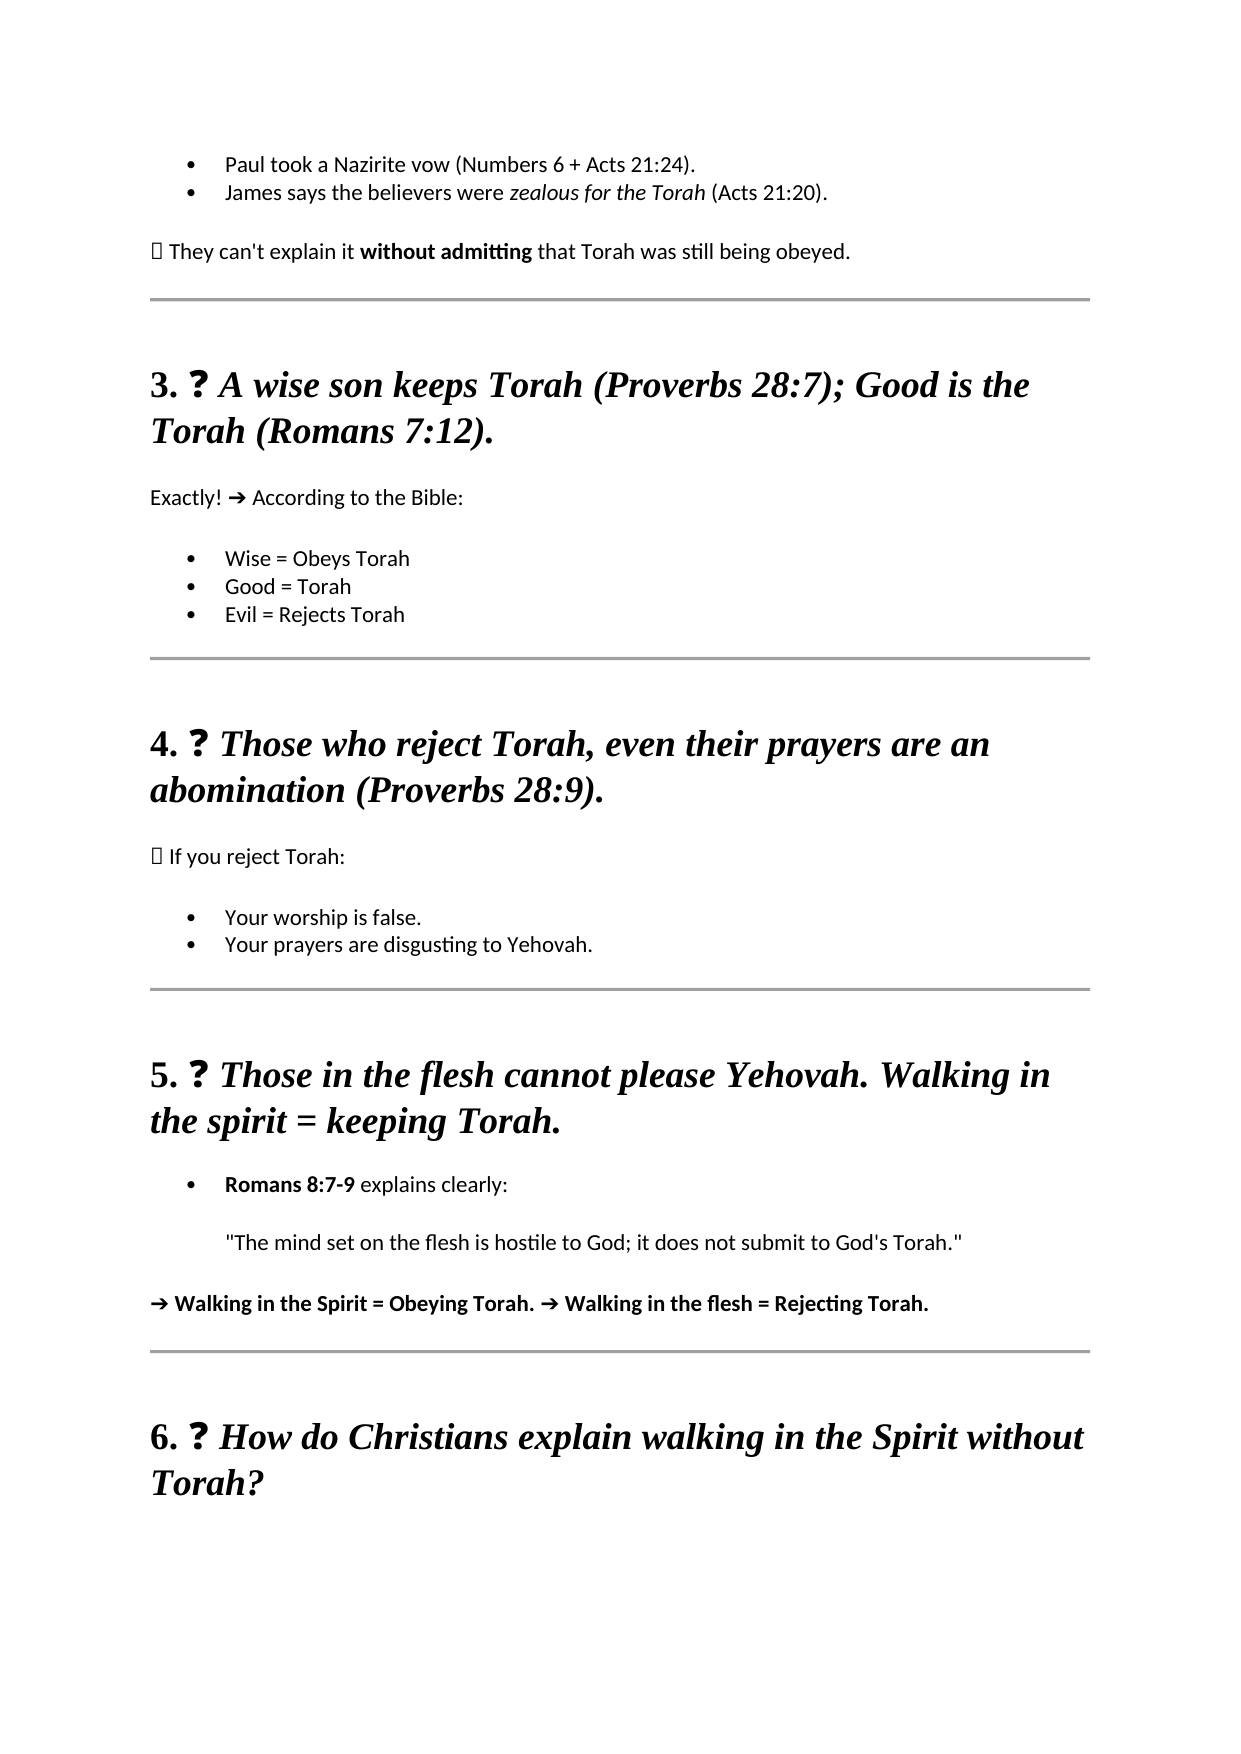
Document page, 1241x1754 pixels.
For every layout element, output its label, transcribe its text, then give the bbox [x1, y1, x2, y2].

list Romans 8:7-9 explains clearly: [187, 1171, 1090, 1198]
text ➔ Walking in the Spirit = Obeying Torah. ➔ Walking in the flesh = Rejecting Torah. [150, 1287, 1090, 1318]
subtitle 3. ❓ A wise son keeps Torah (Proverbs 28:7); Good is the Torah (Romans 7:12). [150, 357, 1090, 452]
subtitle 6. ❓ How do Christians explain walking in the Spirit without Torah? [150, 1409, 1090, 1503]
list James says the believers were zealous for the Torah (Acts 21:20). [187, 178, 1090, 206]
list Paul took a Nazirite vow (Numbers 6 + Acts 21:24). [187, 150, 1090, 178]
list Your worship is false. [187, 903, 1090, 931]
text ✅ They can't explain it without admitting that Torah was still being obeyed. [150, 235, 1090, 266]
list Good = Torah [187, 572, 1090, 600]
subtitle 4. ❓ Those who reject Torah, even their prayers are an abomination (Proverbs 28:9). [150, 716, 1090, 811]
list Wise = Obeys Torah [187, 544, 1090, 572]
text "The mind set on the flesh is hostile to God; it does not submit to God's Torah." [225, 1228, 1090, 1256]
list Evil = Rejects Torah [187, 600, 1090, 628]
subtitle 5. ❓ Those in the flesh cannot please Yehovah. Walking in the spirit = keeping Torah. [150, 1047, 1090, 1141]
text ✅ If you reject Torah: [150, 840, 1090, 871]
list Your prayers are disgusting to Yehovah. [187, 931, 1090, 959]
text Exactly! ➔ According to the Bible: [150, 481, 1090, 512]
